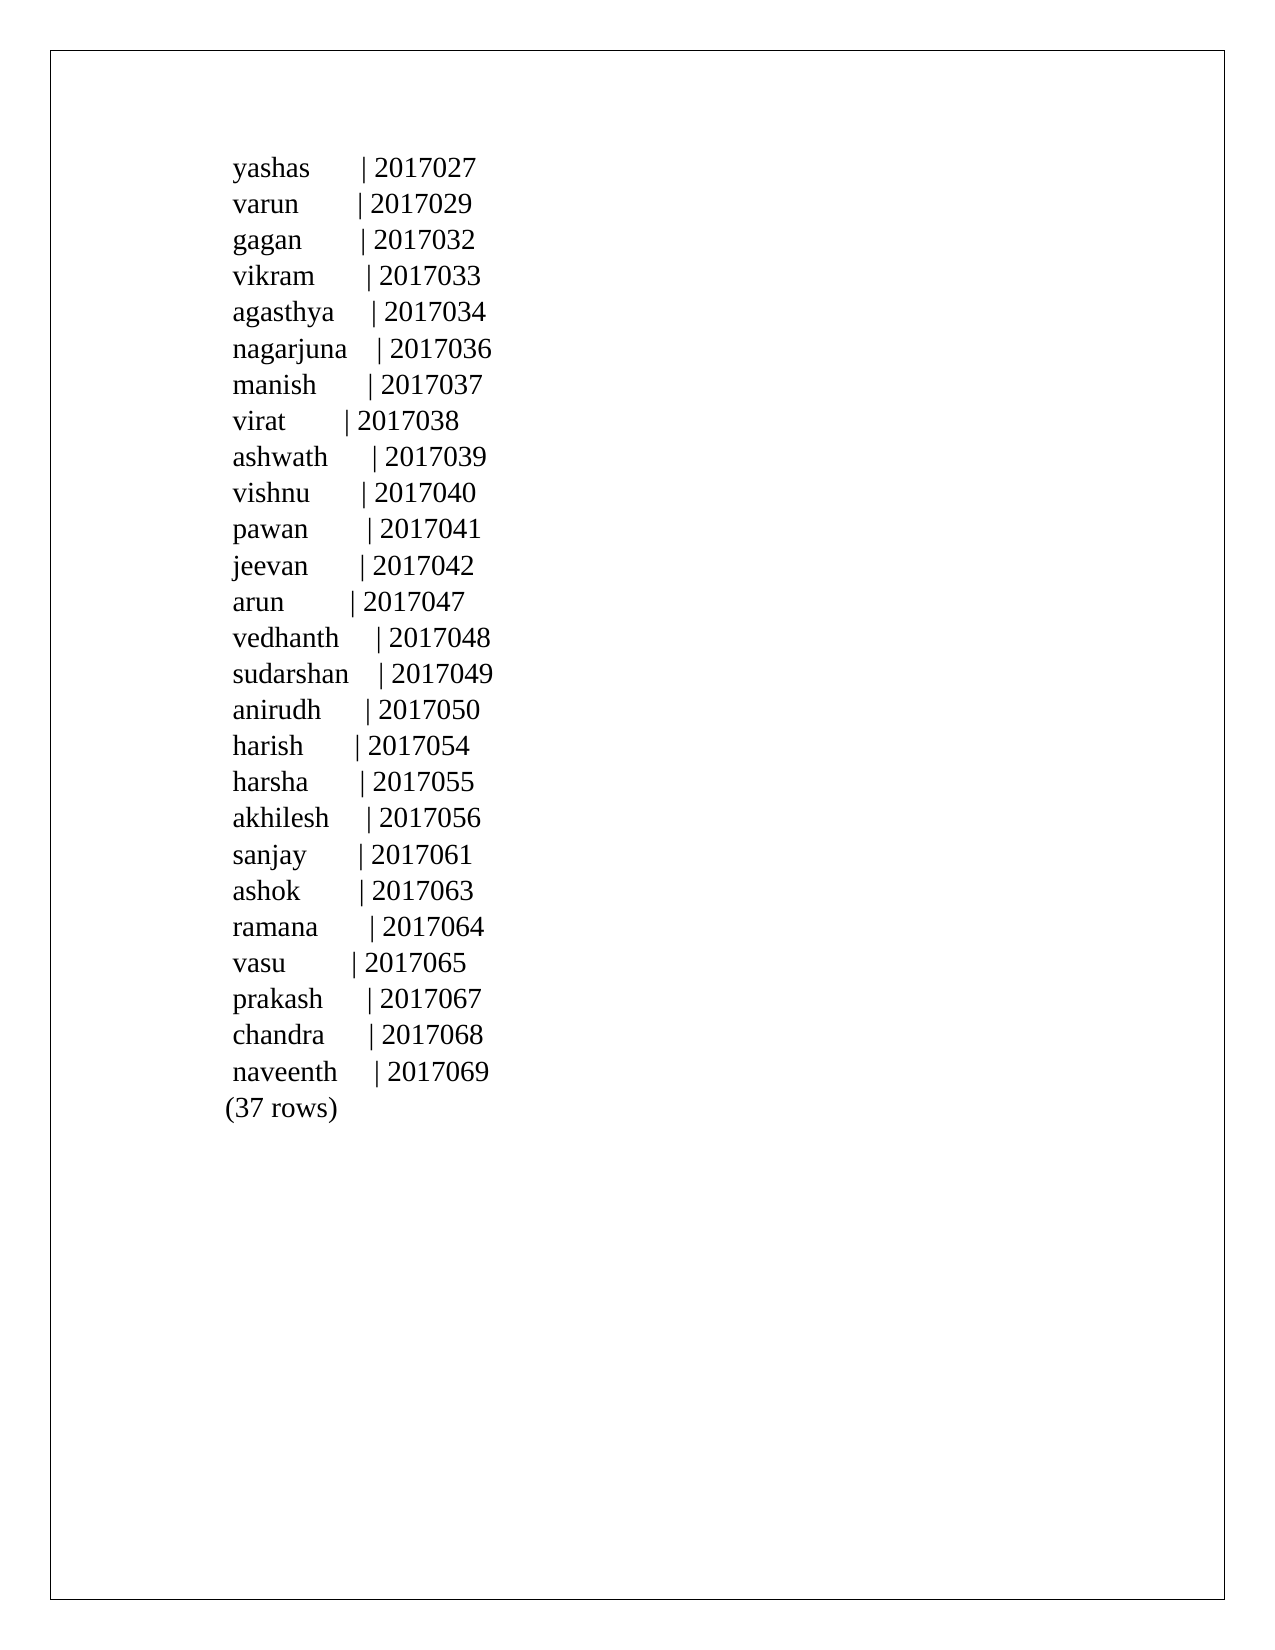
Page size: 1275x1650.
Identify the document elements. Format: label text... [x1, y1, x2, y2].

list harsha | 2017055 [225, 764, 1125, 798]
list arun | 2017047 [225, 584, 1125, 617]
list ashok | 2017063 [225, 873, 1125, 906]
list harish | 2017054 [225, 728, 1125, 762]
list prakash | 2017067 [225, 981, 1125, 1015]
list jeevan | 2017042 [225, 548, 1125, 581]
list agasthya | 2017034 [225, 294, 1125, 328]
list ramana | 2017064 [225, 909, 1125, 943]
list vikram | 2017033 [225, 258, 1125, 292]
list nagarjuna | 2017036 [225, 331, 1125, 364]
list akhilesh | 2017056 [225, 801, 1125, 834]
list varun | 2017029 [225, 186, 1125, 220]
list sudarshan | 2017049 [225, 656, 1125, 689]
list ashwath | 2017039 [225, 439, 1125, 473]
list chandra | 2017068 [225, 1017, 1125, 1051]
list virat | 2017038 [225, 403, 1125, 437]
list gagan | 2017032 [225, 222, 1125, 256]
list vedhanth | 2017048 [225, 620, 1125, 653]
list vasu | 2017065 [225, 945, 1125, 979]
list anirudh | 2017050 [225, 692, 1125, 726]
list vishnu | 2017040 [225, 475, 1125, 509]
list yashas | 2017027 [225, 150, 1125, 183]
list naveenth | 2017069 [225, 1054, 1125, 1087]
list sanjay | 2017061 [225, 837, 1125, 870]
list manish | 2017037 [225, 367, 1125, 400]
list pawan | 2017041 [225, 511, 1125, 545]
list (37 rows) [225, 1090, 1125, 1123]
